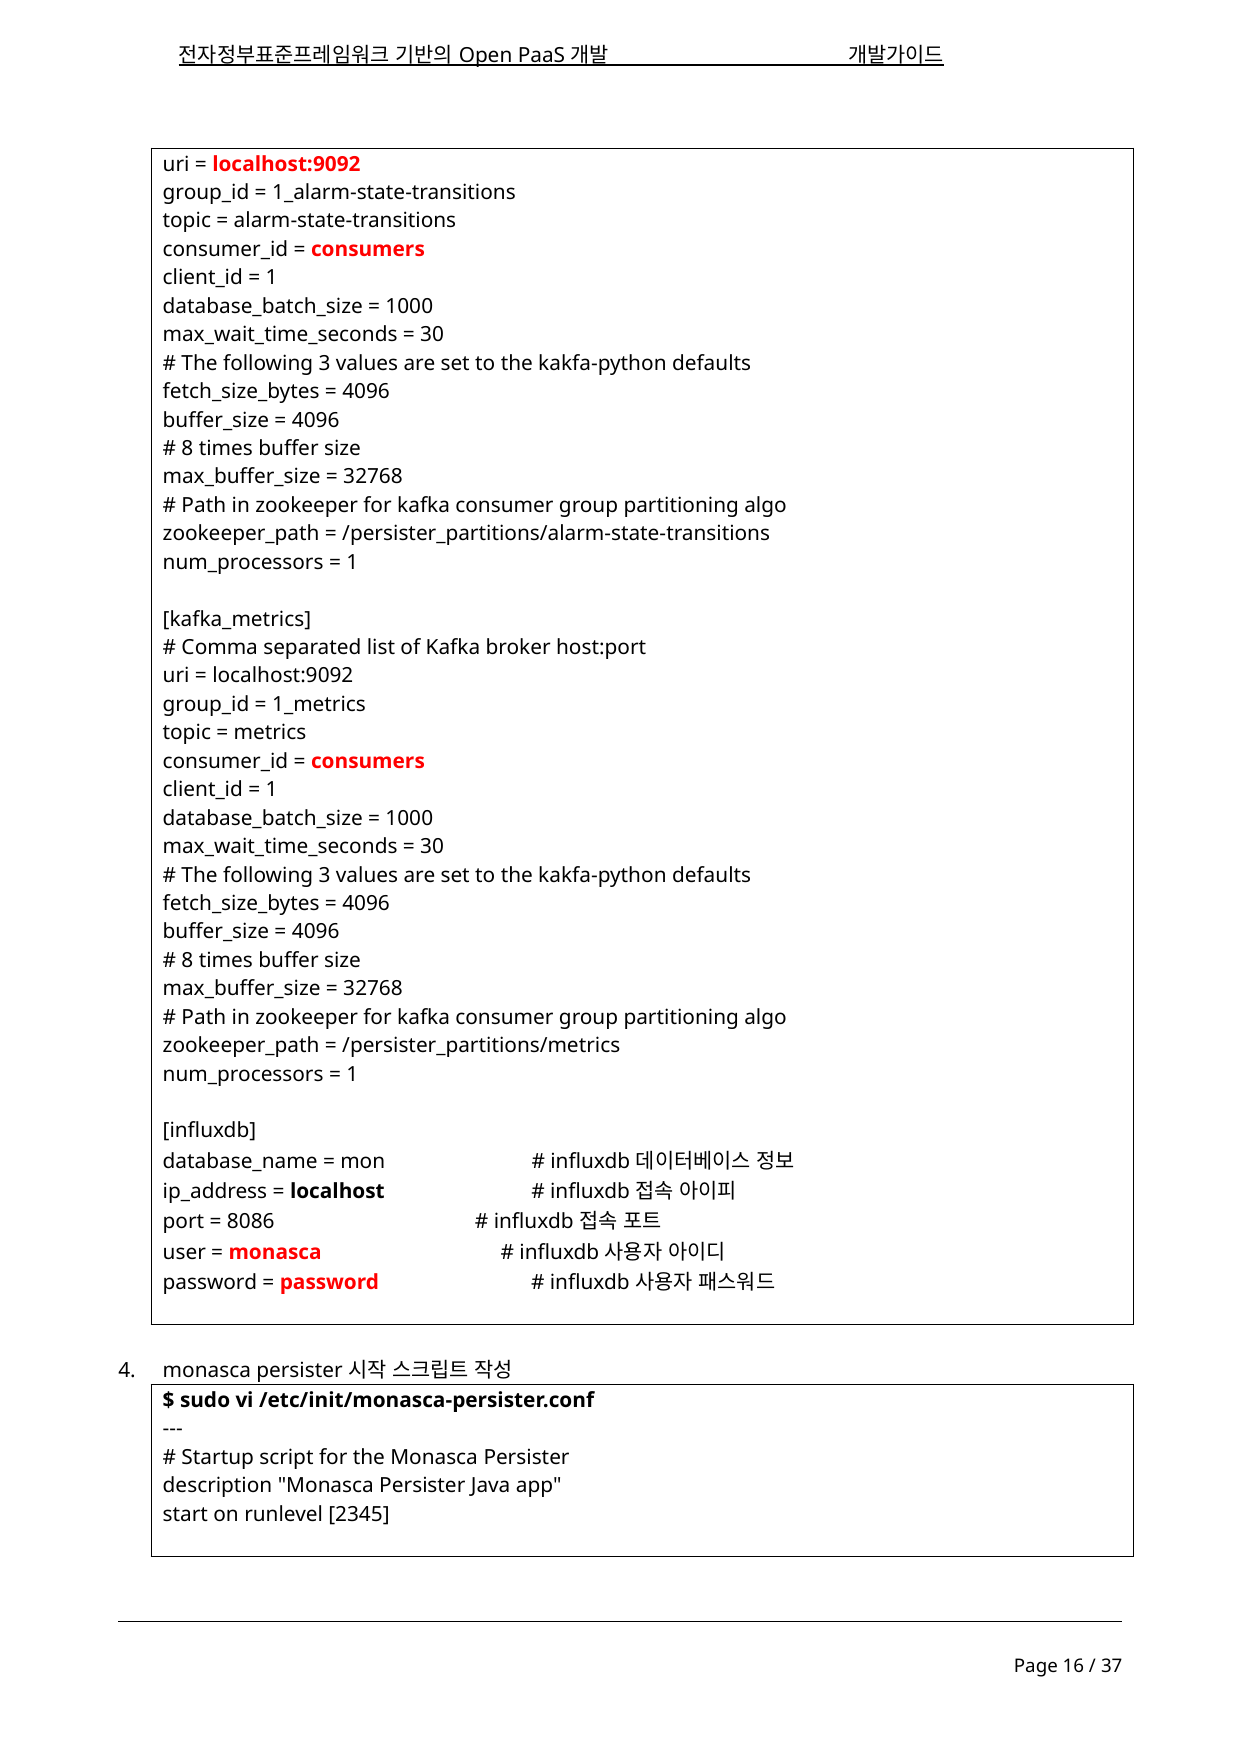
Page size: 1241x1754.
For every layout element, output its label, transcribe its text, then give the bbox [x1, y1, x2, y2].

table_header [152, 1385, 1133, 1556]
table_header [152, 149, 1133, 1324]
list monasca persister 시작 스크립트 작성 [118, 1353, 1122, 1384]
